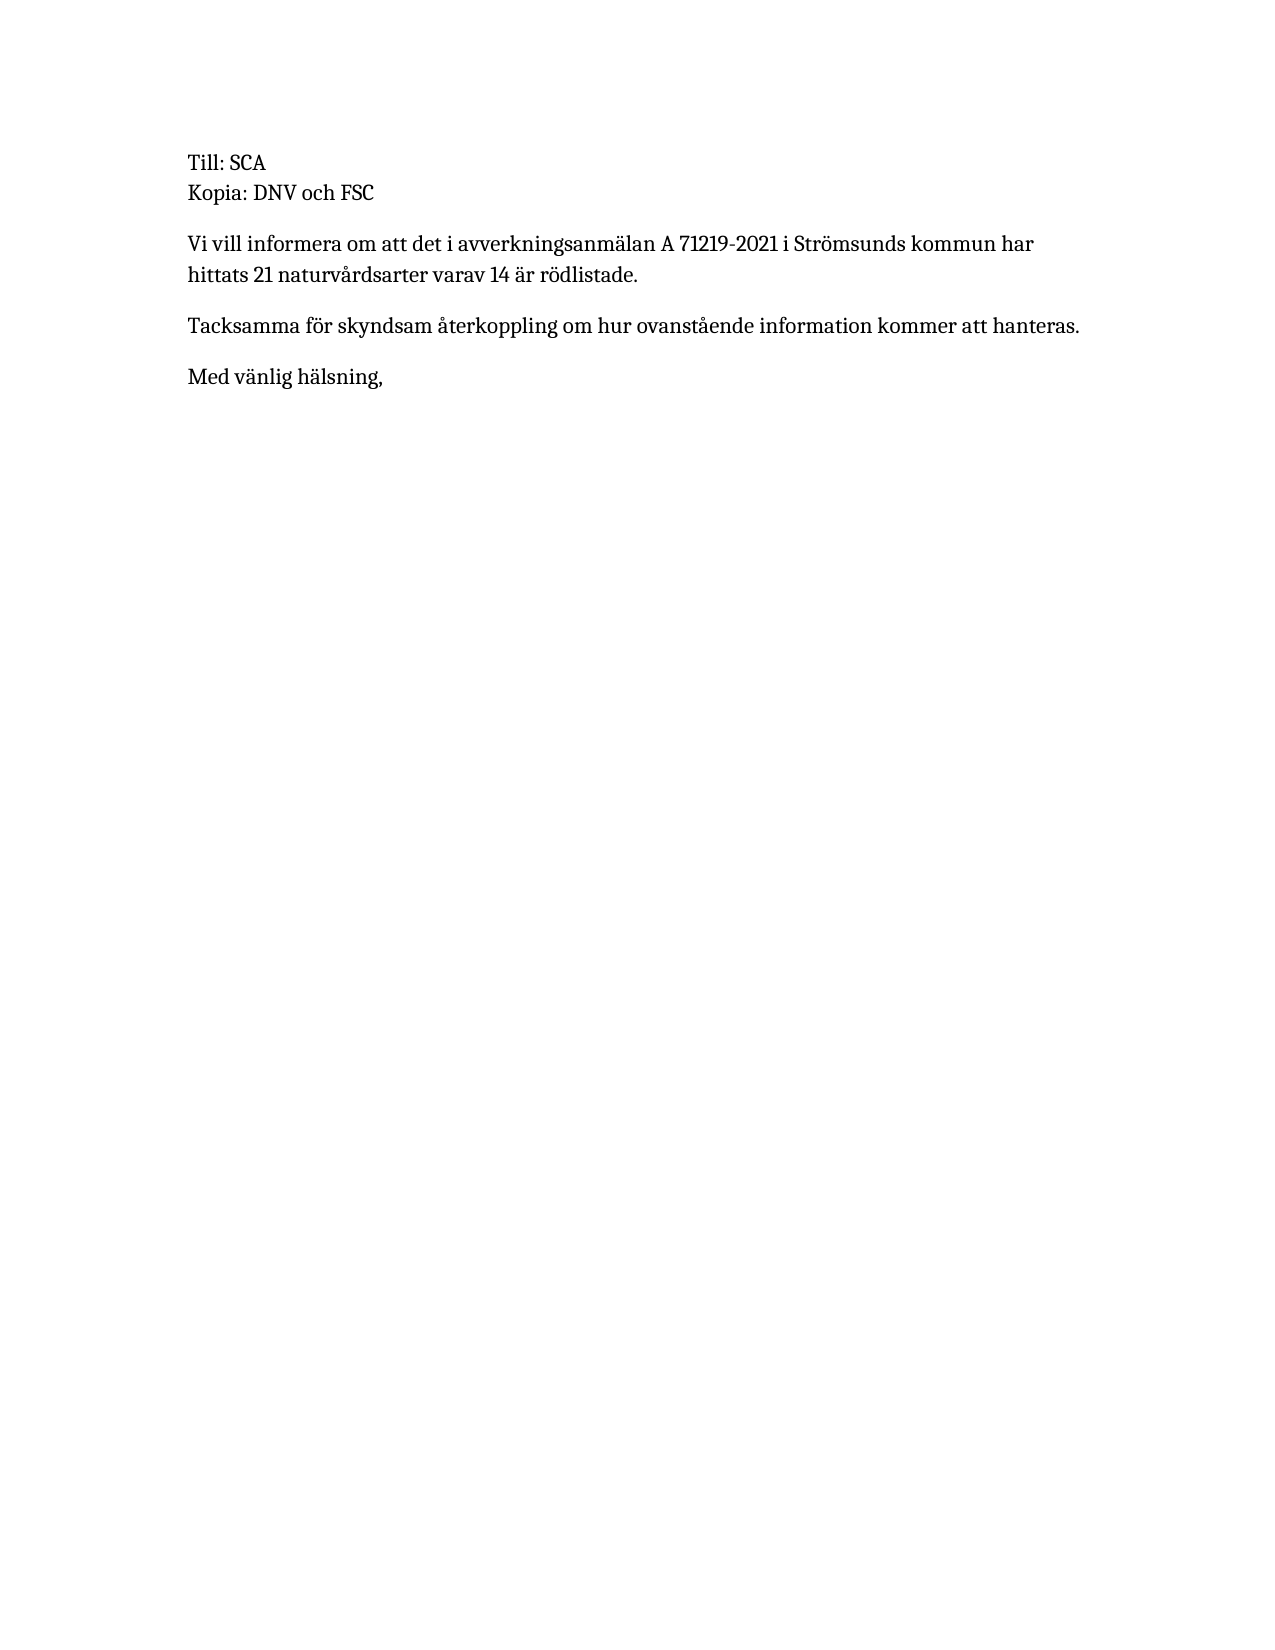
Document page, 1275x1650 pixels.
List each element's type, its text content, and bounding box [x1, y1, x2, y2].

text Vi vill informera om att det i avverkningsanmälan A 71219-2021 i Strömsunds kommun har hittats 21 naturvårdsarter varav 14 är rödlistade. [187, 231, 1087, 288]
text Till: SCA Kopia: DNV och FSC [187, 150, 1087, 207]
text Med vänlig hälsning, [187, 363, 1087, 420]
text Tacksamma för skyndsam återkoppling om hur ovanstående information kommer att hanteras. [187, 312, 1087, 339]
